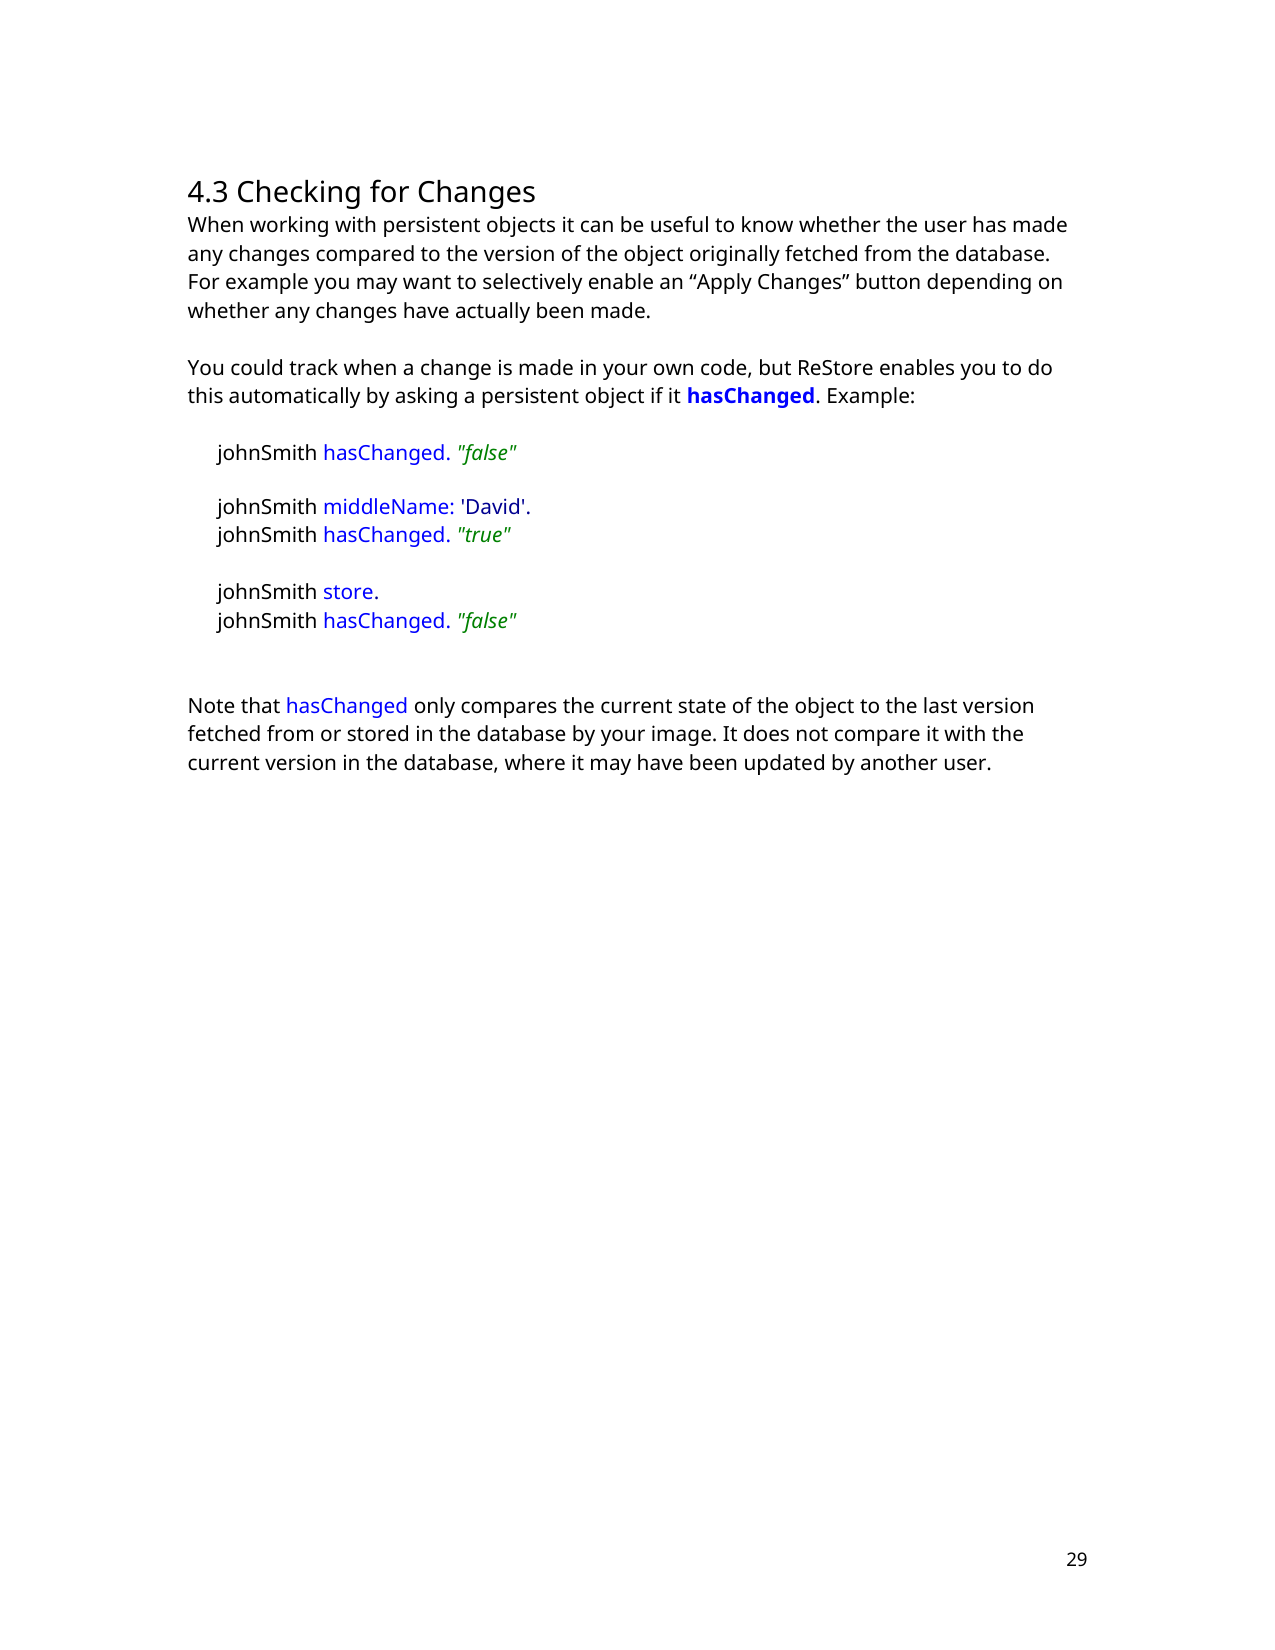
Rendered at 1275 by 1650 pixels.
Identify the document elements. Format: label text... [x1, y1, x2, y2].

text johnSmith hasChanged. "true" [217, 520, 1103, 549]
text You could track when a change is made in your own code, but ReStore enables you to do this automatically by asking a persistent object if it hasChanged. Example: [187, 353, 1087, 409]
text johnSmith hasChanged. "false" [217, 438, 1087, 466]
text johnSmith hasChanged. "false" [217, 606, 1103, 634]
text johnSmith middleName: 'David'. [217, 492, 1103, 520]
subtitle 4.3 Checking for Changes [187, 171, 1087, 211]
text Note that hasChanged only compares the current state of the object to the last version fetched from or stored in the database by your image. It does not compare it with the current version in the database, where it may have been updated by another user. [187, 691, 1087, 776]
text johnSmith store. [217, 577, 1103, 606]
text When working with persistent objects it can be useful to know whether the user has made any changes compared to the version of the object originally fetched from the database. For example you may want to selectively enable an “Apply Changes” button depending on whether any changes have actually been made. [187, 211, 1087, 324]
